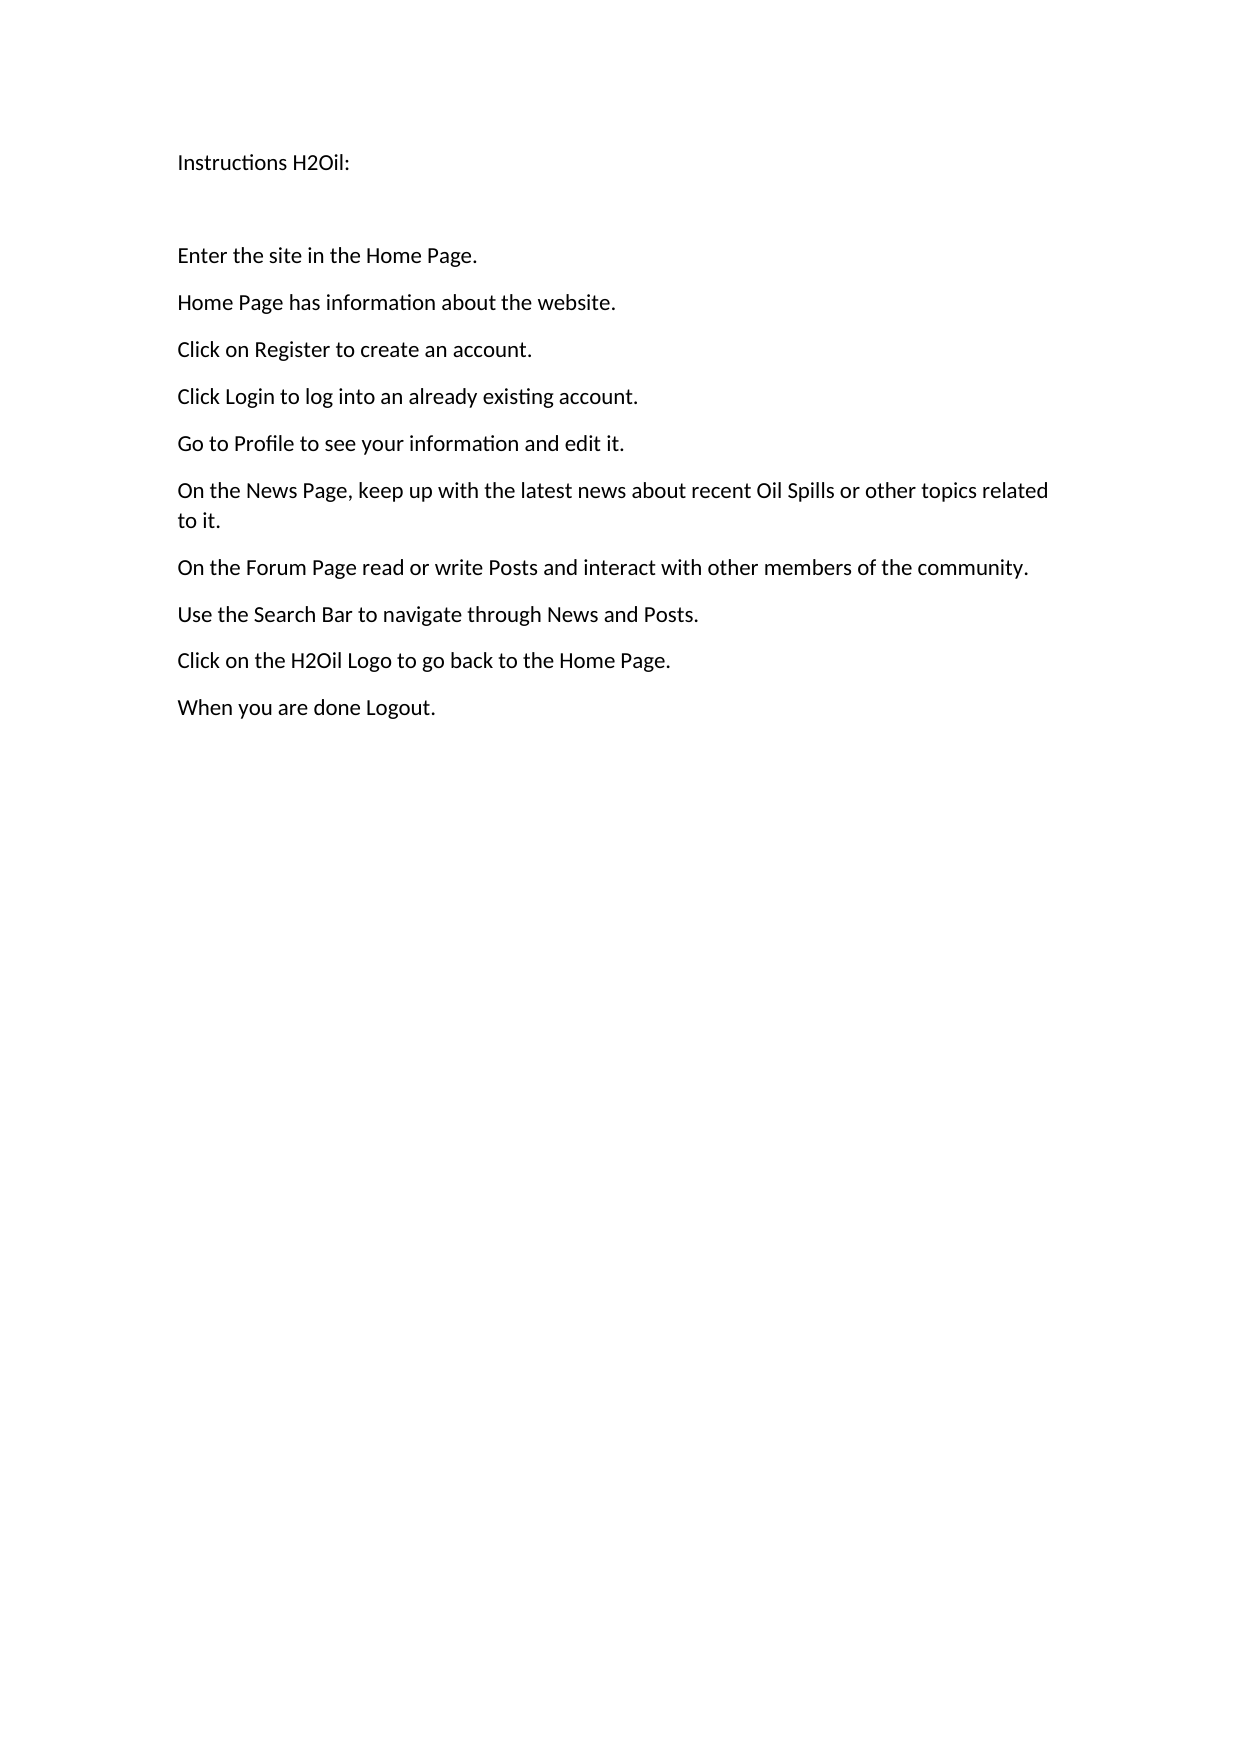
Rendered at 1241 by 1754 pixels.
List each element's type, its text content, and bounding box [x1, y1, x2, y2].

text Click on Register to create an account. [177, 335, 1063, 363]
text Enter the site in the Home Page. [177, 241, 1063, 269]
text When you are done Logout. [177, 693, 1063, 721]
text On the News Page, keep up with the latest news about recent Oil Spills or other topics related to it. [177, 476, 1063, 534]
text Click on the H2Oil Logo to go back to the Home Page. [177, 647, 1063, 674]
text Go to Profile to see your information and edit it. [177, 429, 1063, 457]
text Home Page has information about the website. [177, 288, 1063, 316]
text Instructions H2Oil: [177, 148, 1063, 176]
text Use the Search Bar to navigate through News and Posts. [177, 600, 1063, 628]
text Click Login to log into an already existing account. [177, 382, 1063, 410]
text On the Forum Page read or write Posts and interact with other members of the community. [177, 553, 1063, 581]
